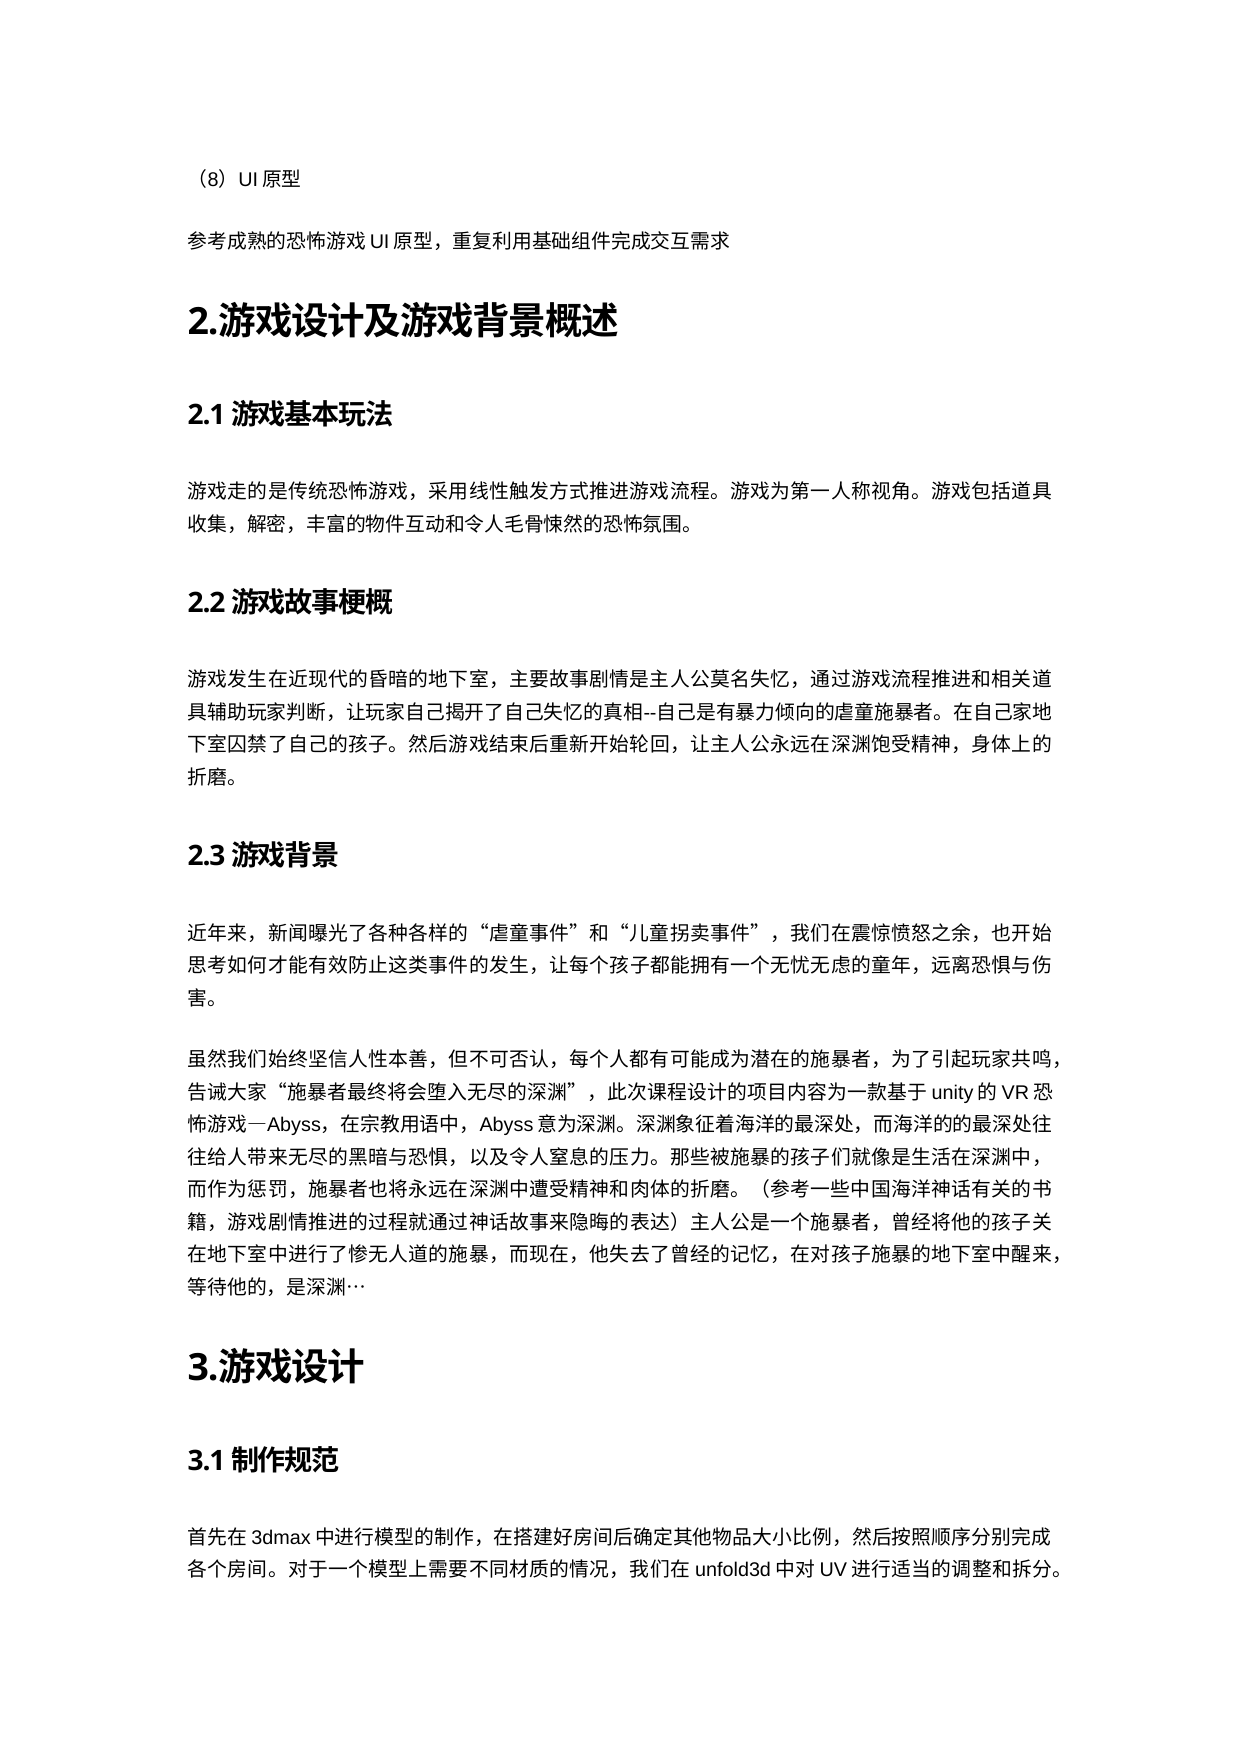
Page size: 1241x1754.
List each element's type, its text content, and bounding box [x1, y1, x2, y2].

text 近年来，新闻曝光了各种各样的“虐童事件”和“儿童拐卖事件”，我们在震惊愤怒之余，也开始思考如何才能有效防止这类事件的发生，让每个孩子都能拥有一个无忧无虑的童年，远离恐惧与伤害。 [187, 915, 1053, 1013]
subtitle 2.1游戏基本玩法 [187, 379, 1053, 444]
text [187, 1519, 1053, 1584]
text 游戏发生在近现代的昏暗的地下室，主要故事剧情是主人公莫名失忆，通过游戏流程推进和相关道具辅助玩家判断，让玩家自己揭开了自己失忆的真相--自己是有暴力倾向的虐童施暴者。在自己家地下室囚禁了自己的孩子。然后游戏结束后重新开始轮回，让主人公永远在深渊饱受精神，身体上的折磨。 [187, 662, 1053, 792]
subtitle 2.2游戏故事梗概 [187, 568, 1053, 633]
text （8）UI原型 [187, 162, 1053, 194]
subtitle 2.游戏设计及游戏背景概述 [187, 285, 1053, 350]
subtitle 2.3游戏背景 [187, 821, 1053, 886]
text 参考成熟的恐怖游戏UI原型，重复利用基础组件完成交互需求 [187, 224, 1053, 256]
text 游戏走的是传统恐怖游戏，采用线性触发方式推进游戏流程。游戏为第一人称视角。游戏包括道具收集，解密，丰富的物件互动和令人毛骨悚然的恐怖氛围。 [187, 474, 1053, 539]
subtitle 3.1制作规范 [187, 1425, 1053, 1490]
subtitle 3.游戏设计 [187, 1331, 1053, 1396]
text 虽然我们始终坚信人性本善，但不可否认，每个人都有可能成为潜在的施暴者，为了引起玩家共鸣，告诫大家“施暴者最终将会堕入无尽的深渊”，此次课程设计的项目内容为一款基于unity的VR恐怖游戏—Abyss，在宗教用语中，Abyss意为深渊。深渊象征着海洋的最深处，而海洋的的最深处往往给人带来无尽的黑暗与恐惧，以及令人窒息的压力。那些被施暴的孩子们就像是生活在深渊中，而作为惩罚，施暴者也将永远在深渊中遭受精神和肉体的折磨。（参考一些中国海洋神话有关的书籍，游戏剧情推进的过程就通过神话故事来隐晦的表达）主人公是一个施暴者，曾经将他的孩子关在地下室中进行了惨无人道的施暴，而现在，他失去了曾经的记忆，在对孩子施暴的地下室中醒来，等待他的，是深渊… [187, 1042, 1053, 1302]
